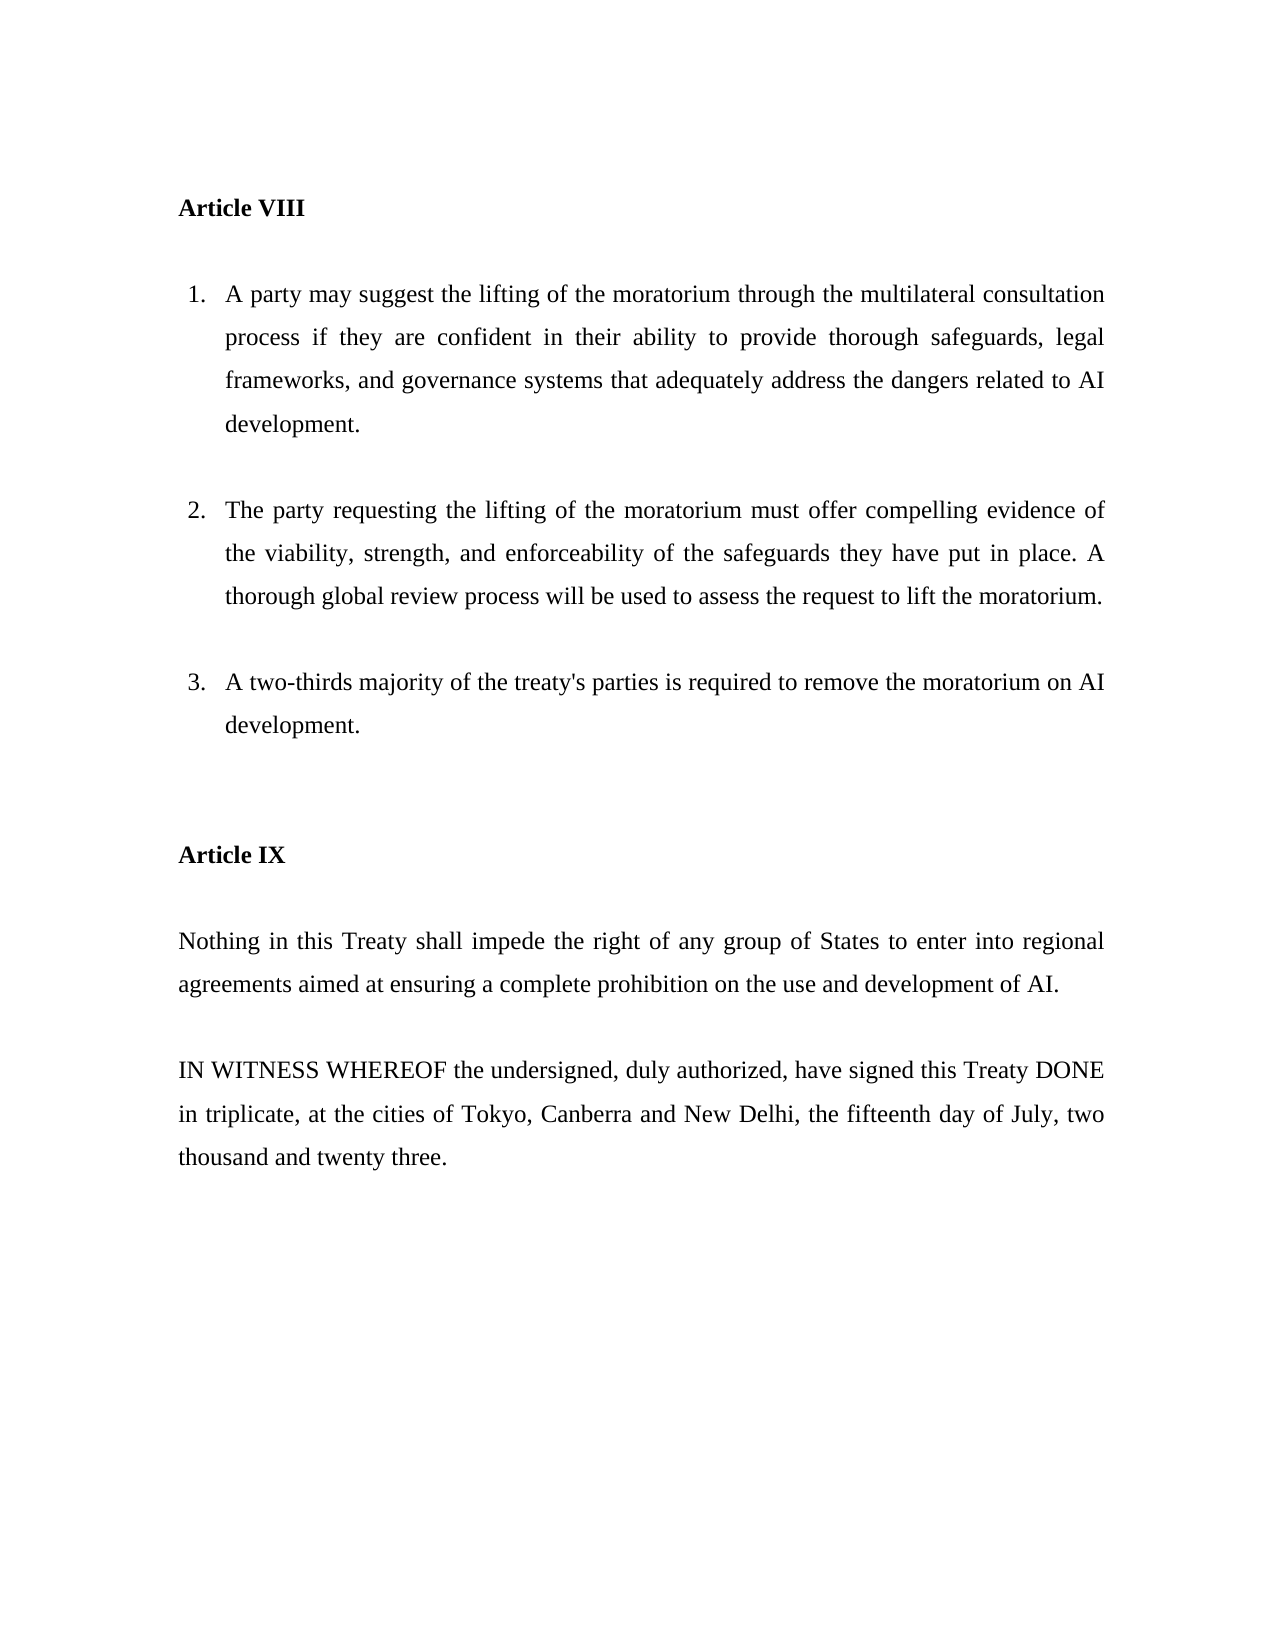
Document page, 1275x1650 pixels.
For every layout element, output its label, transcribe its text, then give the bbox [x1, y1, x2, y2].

list The party requesting the lifting of the moratorium must offer compelling evidence of the viability, strength, and enforceability of the safeguards they have put in place. A thorough global review process will be used to assess the request to lift the moratorium. [187, 495, 1106, 610]
text IN WITNESS WHEREOF the undersigned, duly authorized, have signed this Treaty DONE in triplicate, at the cities of Tokyo, Canberra and New Delhi, the fifteenth day of July, two thousand and twenty three. [178, 1056, 1106, 1171]
list A party may suggest the lifting of the moratorium through the multilateral consultation process if they are confident in their ability to provide thorough safeguards, legal frameworks, and governance systems that adequately address the dangers related to AI development. [187, 279, 1106, 437]
text Article IX [178, 840, 1106, 869]
text Nothing in this Treaty shall impede the right of any group of States to enter into regional agreements aimed at ensuring a complete prohibition on the use and development of AI. [178, 926, 1106, 998]
list A two-thirds majority of the treaty's parties is required to remove the moratorium on AI development. [187, 667, 1106, 739]
text Article VIII [178, 193, 1106, 222]
